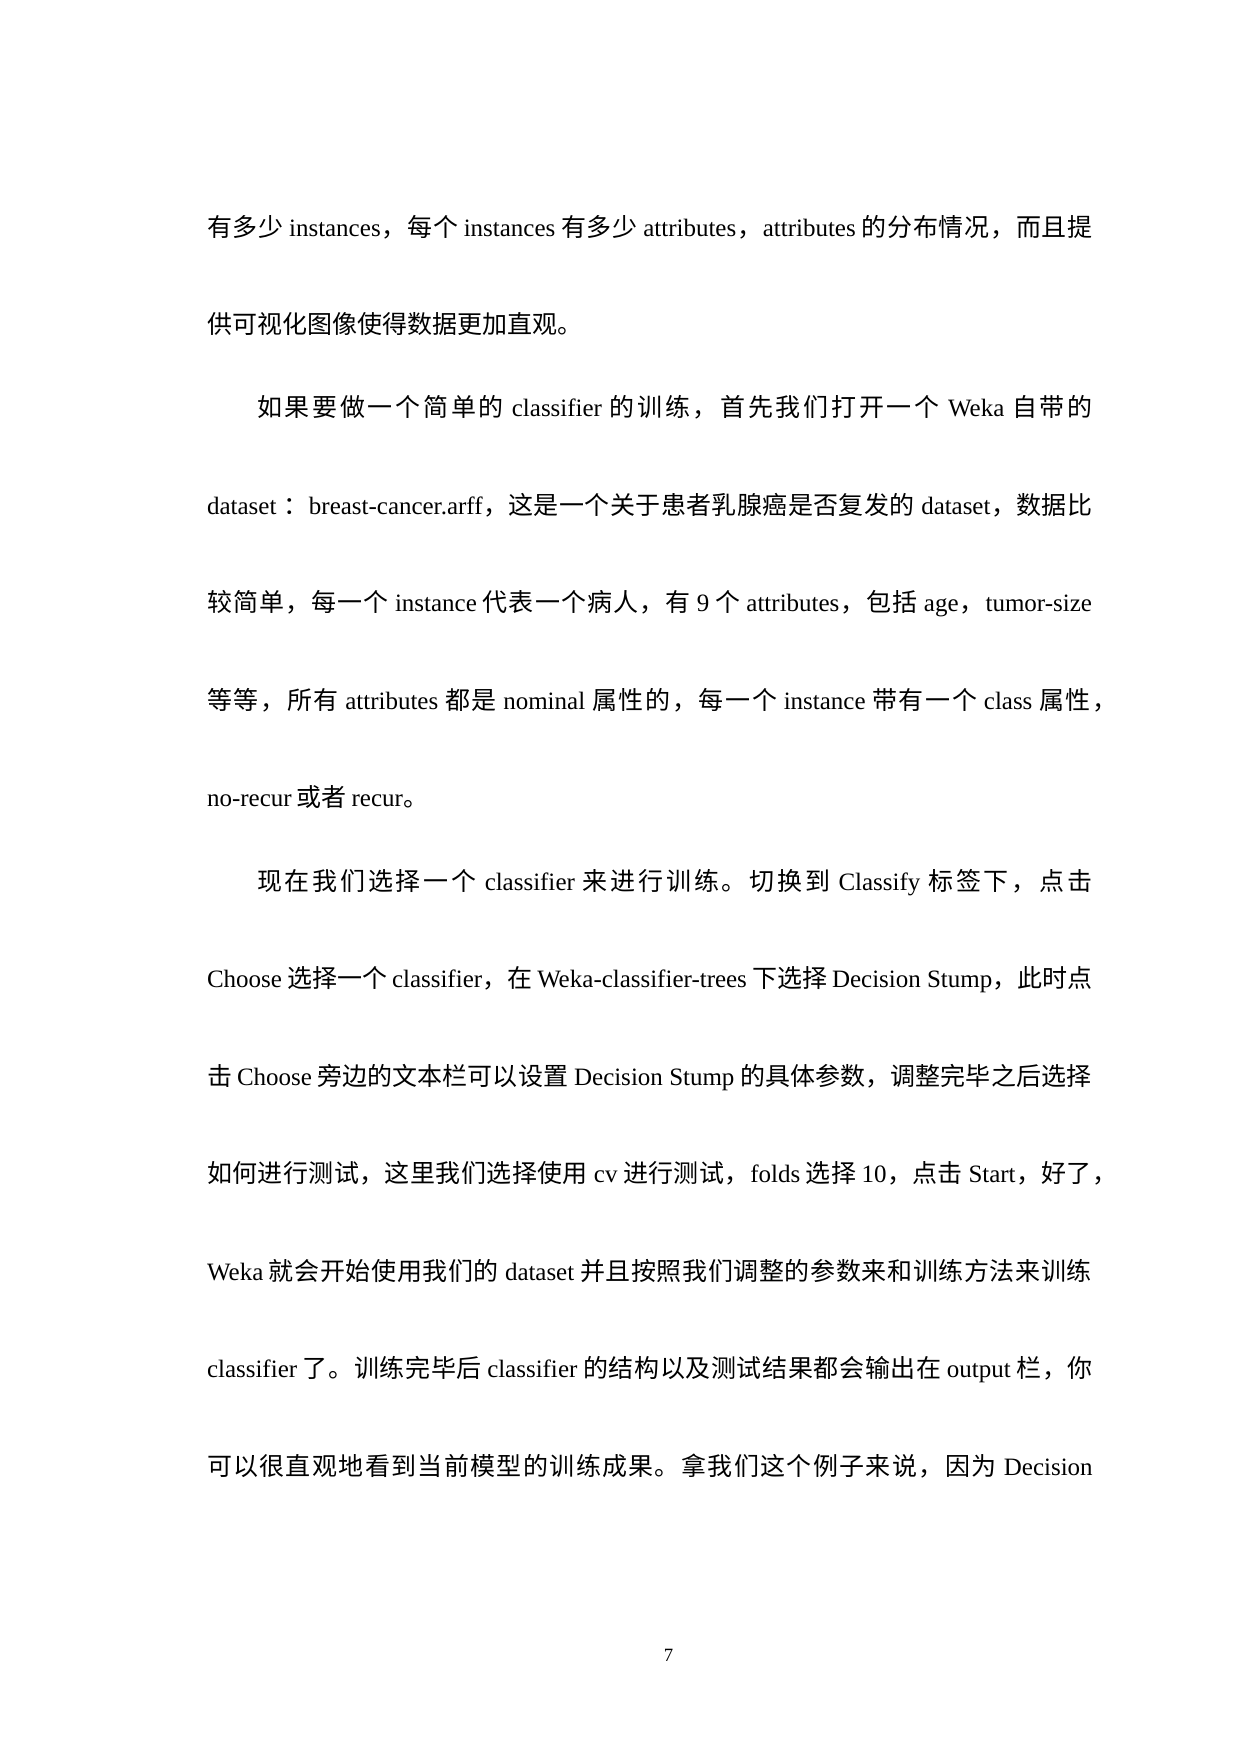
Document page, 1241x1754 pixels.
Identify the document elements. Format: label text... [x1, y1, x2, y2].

text 如果要做一个简单的classifier的训练，首先我们打开一个Weka自带的dataset ：breast-cancer.arff，这是一个关于患者乳腺癌是否复发的dataset，数据比较简单，每一个instance代表一个病人，有9个attributes，包括age，tumor-size等等，所有attributes都是nominal属性的，每一个instance带有一个class属性，no-recur或者recur。 [207, 373, 1092, 828]
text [207, 193, 1092, 355]
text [207, 847, 1092, 1497]
